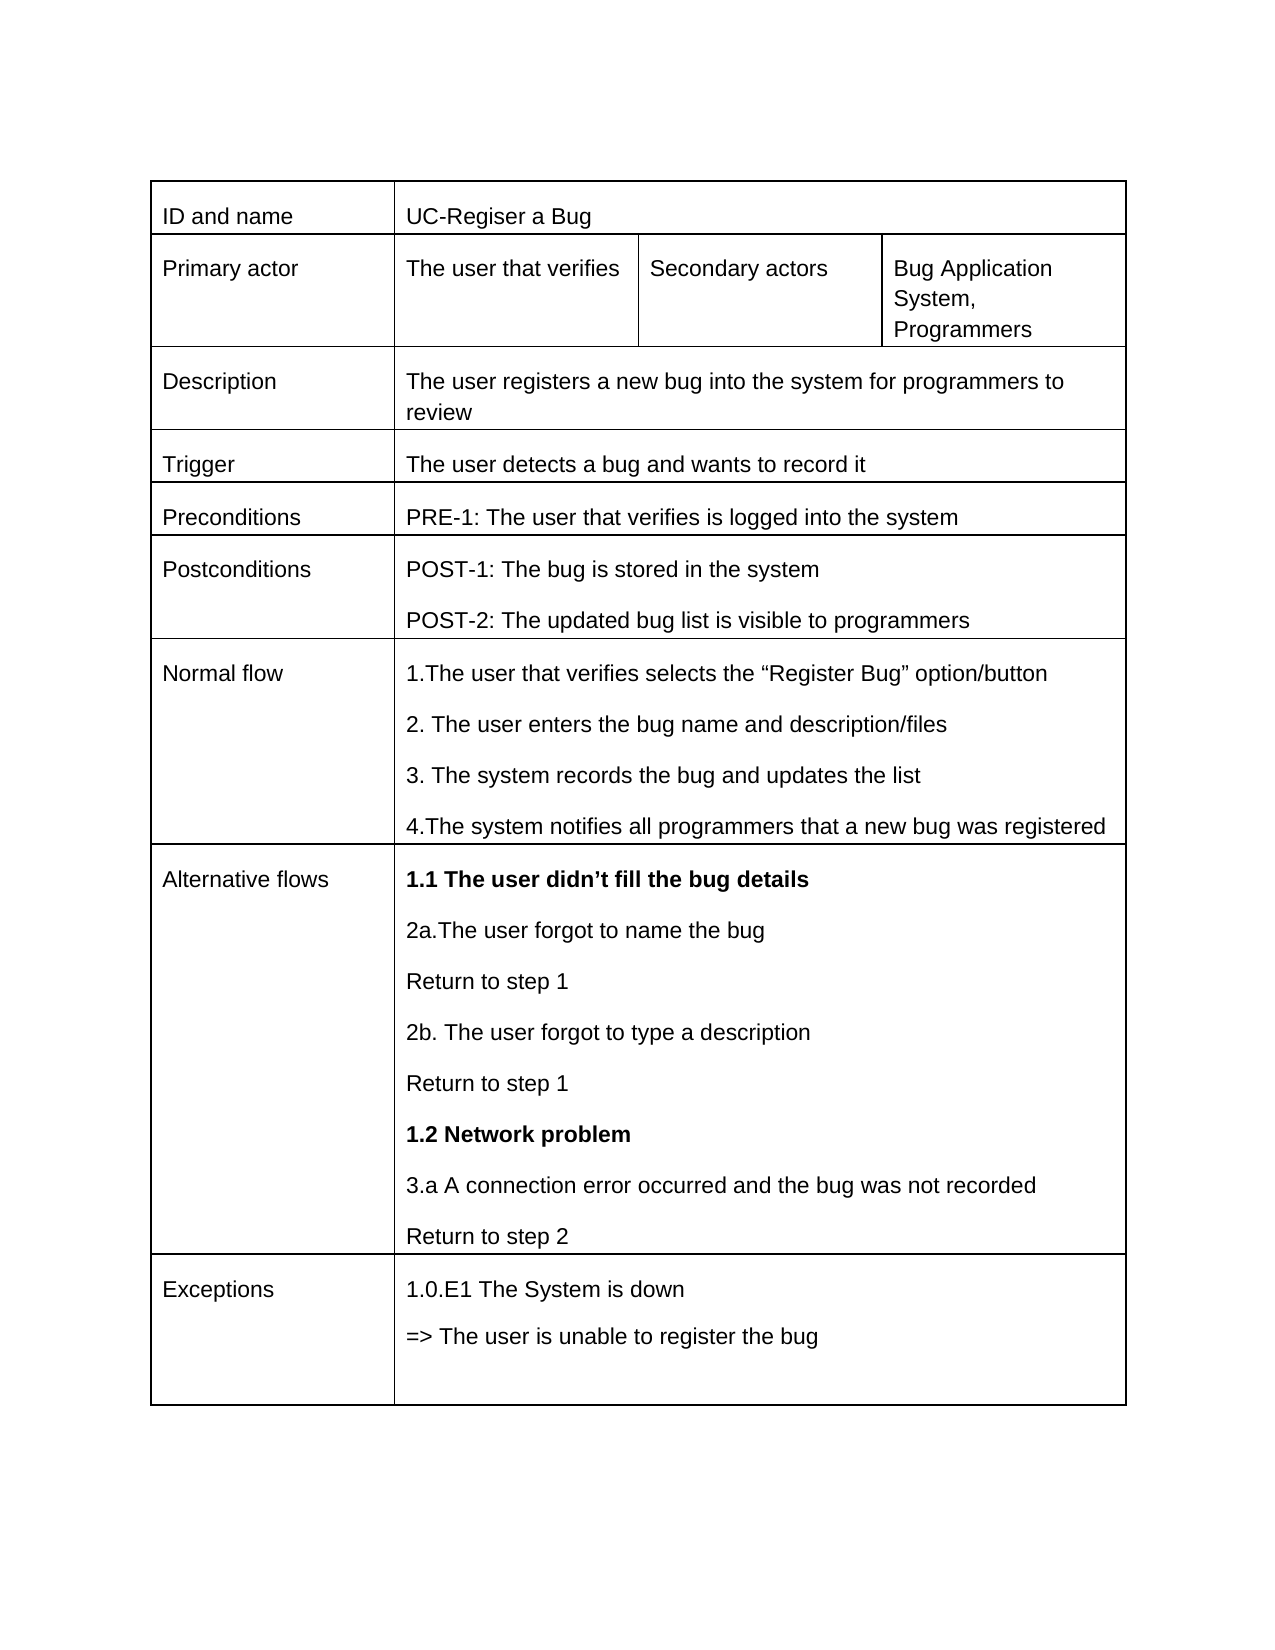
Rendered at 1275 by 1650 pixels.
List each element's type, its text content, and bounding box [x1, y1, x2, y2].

table_cell Exceptions [152, 1255, 394, 1404]
table_cell The user detects a bug and wants to record it [395, 430, 1125, 481]
table_cell The user registers a new bug into the system for programmers to review [395, 347, 1125, 429]
table_cell Preconditions [152, 483, 394, 534]
table_cell 1.1 The user didn’t fill the bug details 2a.The user forgot to name the bug Return to step 1 2b. The user forgot to type a description Return to step 1 1.2 Network problem 3.a A connection error occurred and the bug was not recorded Return to step 2 [395, 845, 1125, 1253]
table_cell Bug Application System, Programmers [883, 235, 1125, 346]
table_cell 1.The user that verifies selects the “Register Bug” option/button 2. The user enters the bug name and description/files 3. The system records the bug and updates the list 4.The system notifies all programmers that a new bug was registered [395, 639, 1125, 843]
table_cell POST-1: The bug is stored in the system POST-2: The updated bug list is visible to programmers [395, 536, 1125, 637]
table_cell Alternative flows [152, 845, 394, 1253]
table_header UC-Regiser a Bug [395, 182, 1125, 233]
table_header ID and name [152, 182, 394, 233]
table_cell Description [152, 347, 394, 429]
table_cell Normal flow [152, 639, 394, 843]
table_cell 1.0.E1 The System is down => The user is unable to register the bug [395, 1255, 1125, 1404]
table_cell Trigger [152, 430, 394, 481]
table_cell The user that verifies [395, 235, 638, 346]
table_cell Postconditions [152, 536, 394, 637]
table_cell PRE-1: The user that verifies is logged into the system [395, 483, 1125, 534]
table_cell Primary actor [152, 235, 394, 346]
table_cell Secondary actors [639, 235, 881, 346]
